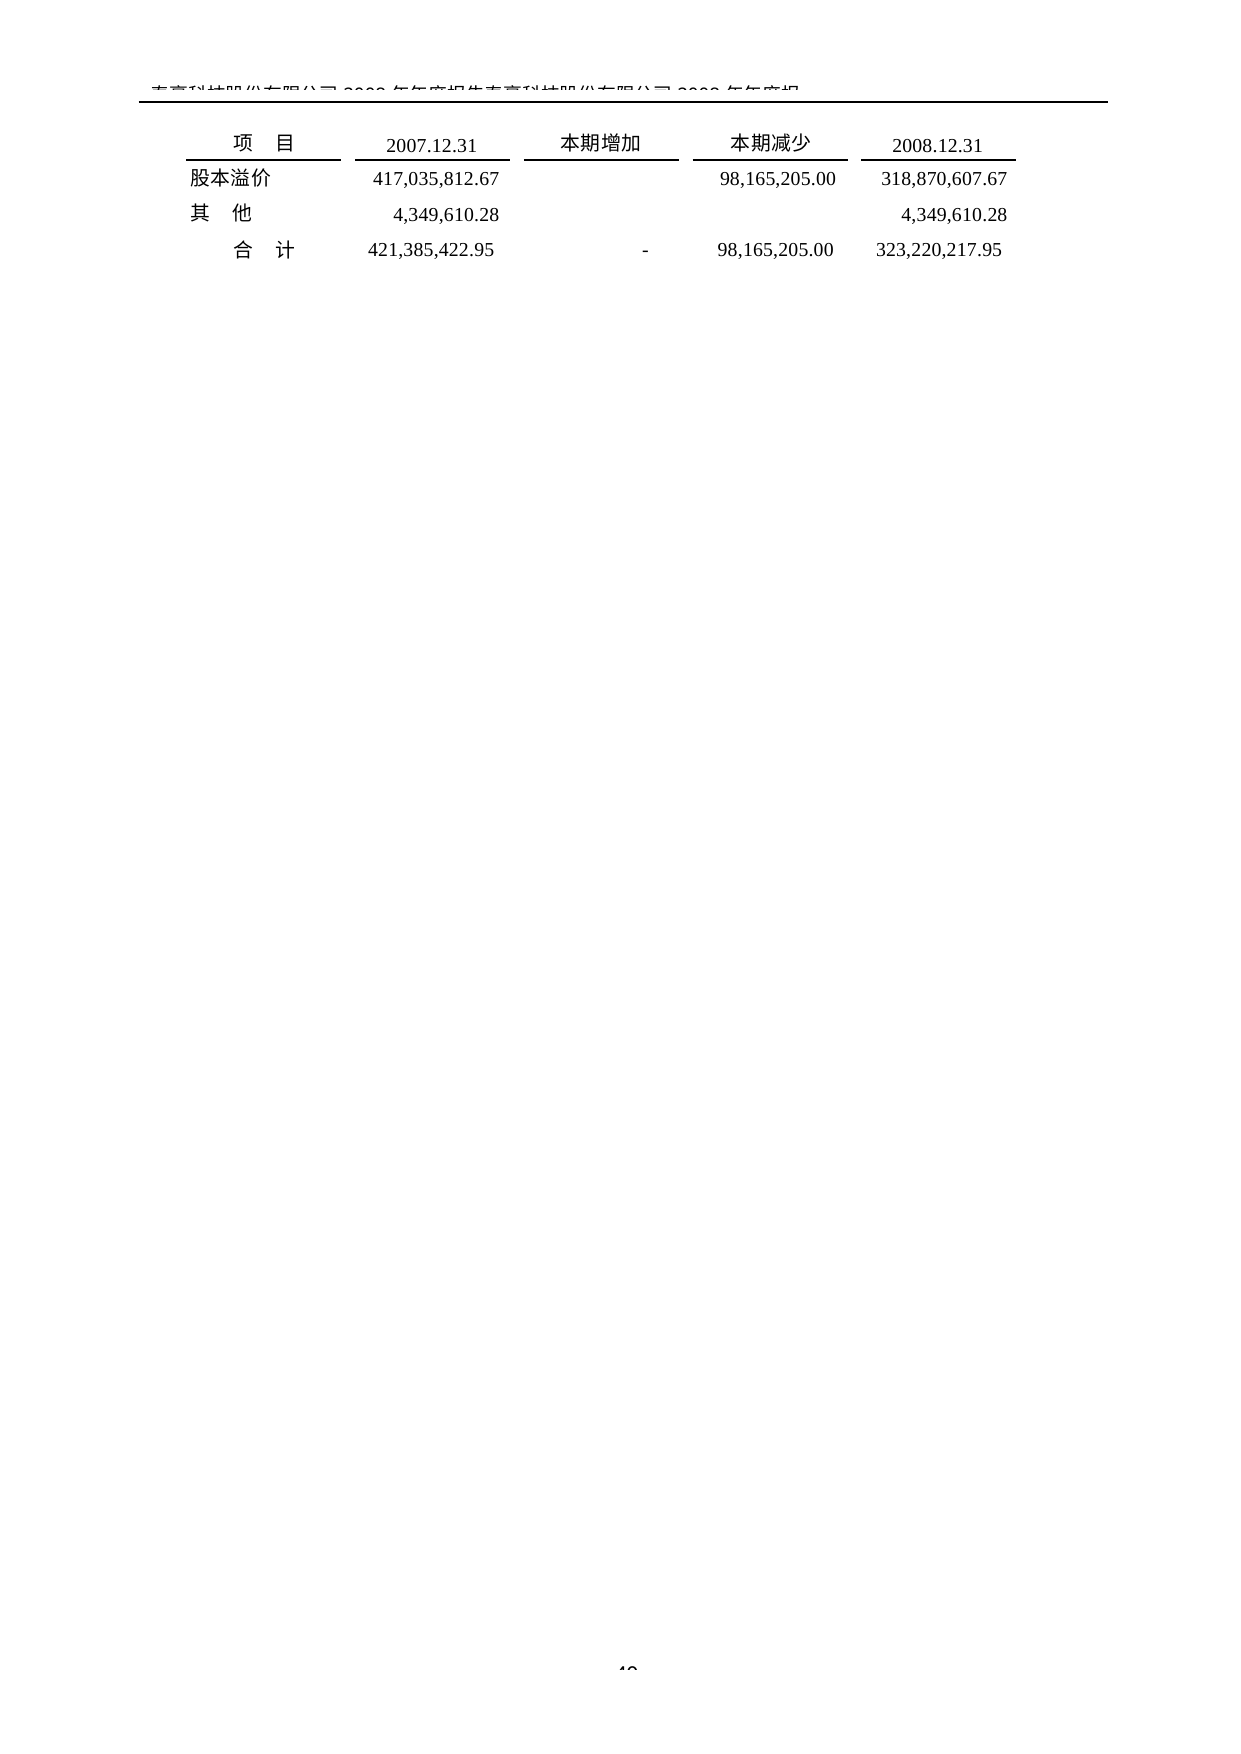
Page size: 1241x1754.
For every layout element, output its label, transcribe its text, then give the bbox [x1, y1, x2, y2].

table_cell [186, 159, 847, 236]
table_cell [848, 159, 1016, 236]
text 合 计 421,385,422.95 - 98,165,205.00 323,220,217.95 [233, 237, 1106, 264]
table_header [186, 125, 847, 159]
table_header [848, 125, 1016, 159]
